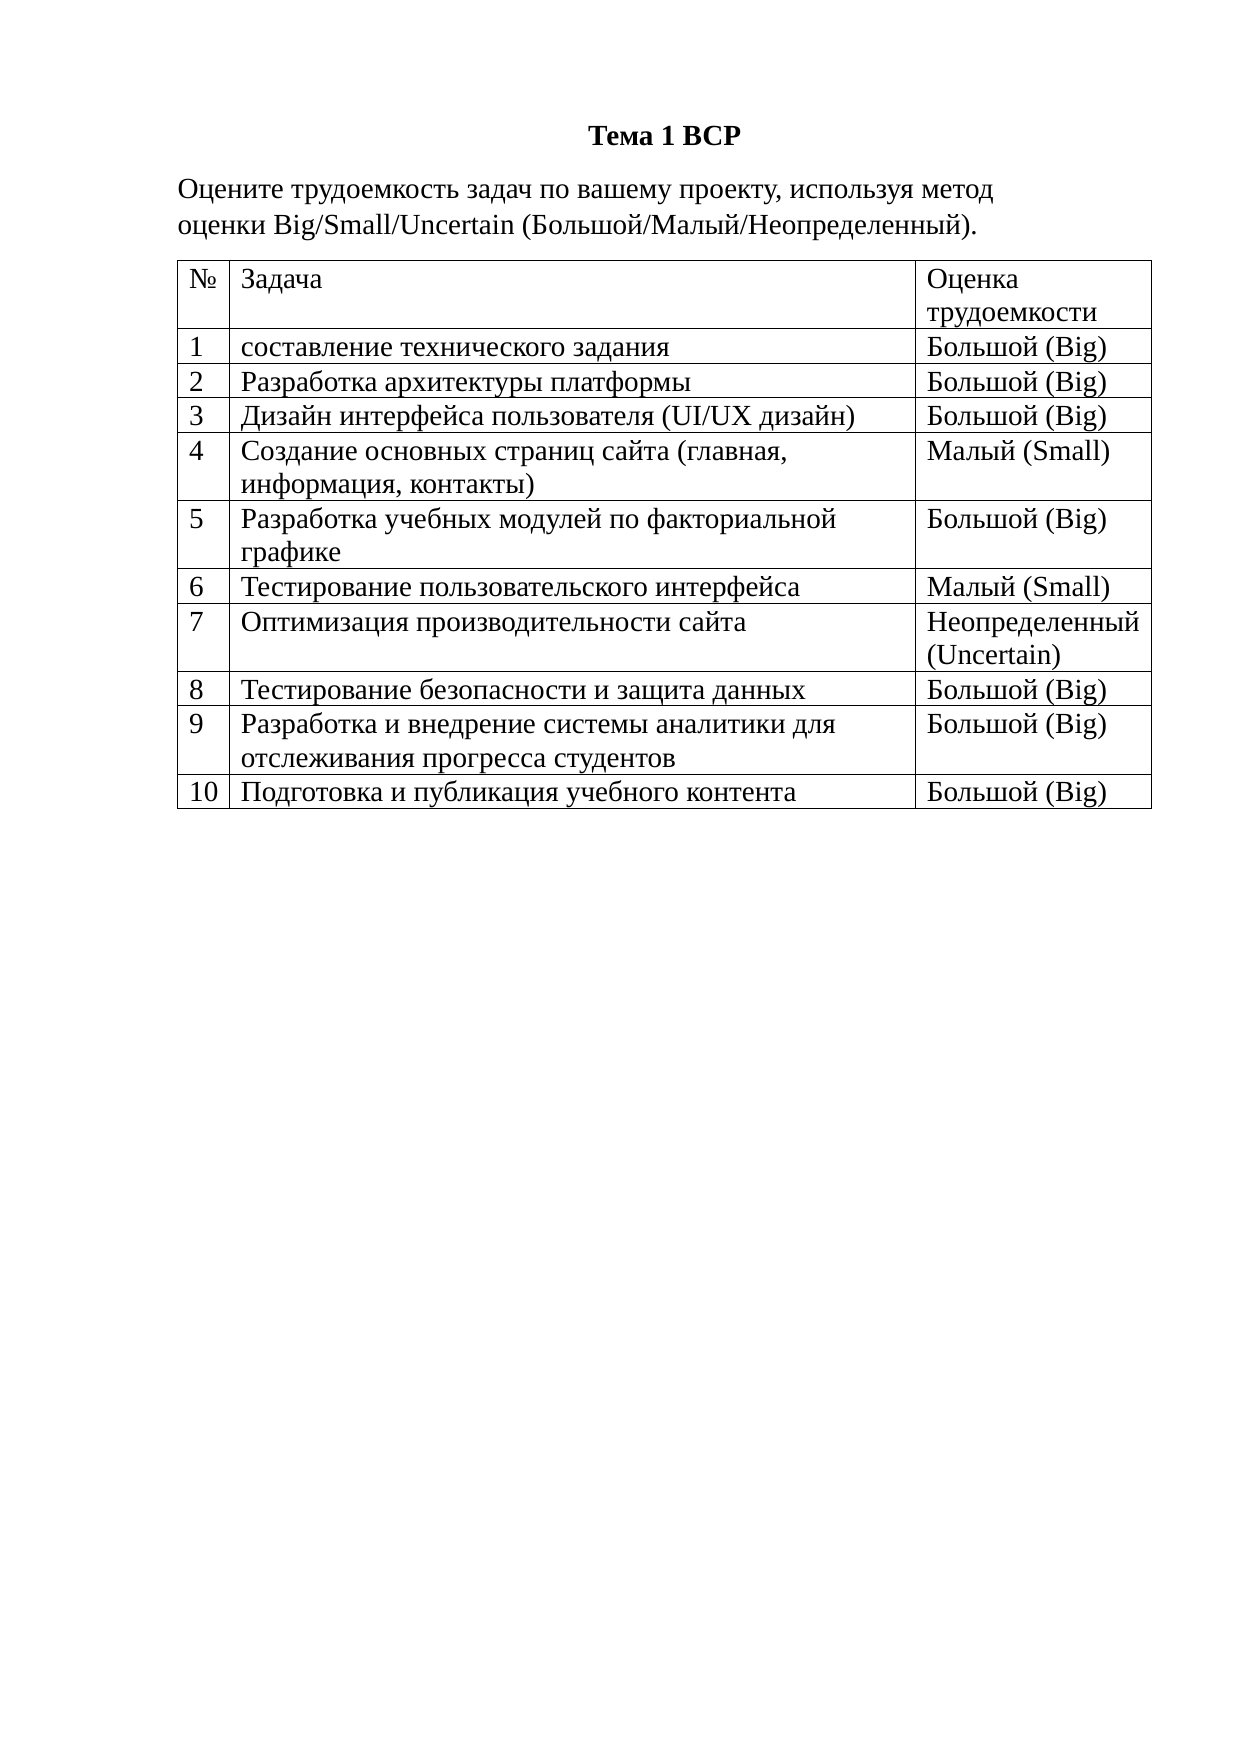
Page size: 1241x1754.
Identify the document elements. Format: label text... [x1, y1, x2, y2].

table_cell Большой (Big) [916, 329, 1151, 363]
table_cell 8 [178, 672, 229, 705]
table_cell 4 [178, 433, 229, 500]
table_cell 6 [178, 569, 229, 603]
table_cell Подготовка и публикация учебного контента [230, 775, 915, 808]
table_header № [178, 261, 229, 328]
table_cell 7 [178, 604, 229, 671]
table_cell Тестирование пользовательского интерфейса [230, 569, 915, 603]
table_cell Дизайн интерфейса пользователя (UI/UX дизайн) [230, 398, 915, 432]
text Тема 1 ВСР [177, 118, 1152, 152]
table_header Задача [230, 261, 915, 328]
table_cell Большой (Big) [916, 706, 1151, 773]
table_cell 2 [178, 364, 229, 397]
table_cell Малый (Small) [916, 569, 1151, 603]
table_cell Большой (Big) [916, 501, 1151, 568]
table_cell Создание основных страниц сайта (главная, информация, контакты) [230, 433, 915, 500]
table_cell 1 [178, 329, 229, 363]
table_cell Разработка и внедрение системы аналитики для отслеживания прогресса студентов [230, 706, 915, 773]
table_cell Разработка учебных модулей по факториальной графике [230, 501, 915, 568]
table_cell Большой (Big) [916, 398, 1151, 432]
table_cell 10 [178, 775, 229, 808]
table_cell составление технического задания [230, 329, 915, 363]
table_cell 5 [178, 501, 229, 568]
table_header Оценка трудоемкости [916, 261, 1151, 328]
table_cell 9 [178, 706, 229, 773]
table_cell Большой (Big) [916, 672, 1151, 705]
text Оцените трудоемкость задач по вашему проекту, используя метод оценки Big/Small/Uncertain (Большой/Малый/Неопределенный). [177, 171, 1152, 241]
table_cell Тестирование безопасности и защита данных [230, 672, 915, 705]
table_cell Большой (Big) [916, 364, 1151, 397]
table_cell 3 [178, 398, 229, 432]
table_cell Разработка архитектуры платформы [230, 364, 915, 397]
table_cell Малый (Small) [916, 433, 1151, 500]
table_cell Большой (Big) [916, 775, 1151, 808]
table_cell Оптимизация производительности сайта [230, 604, 915, 671]
table_cell Неопределенный (Uncertain) [916, 604, 1151, 671]
